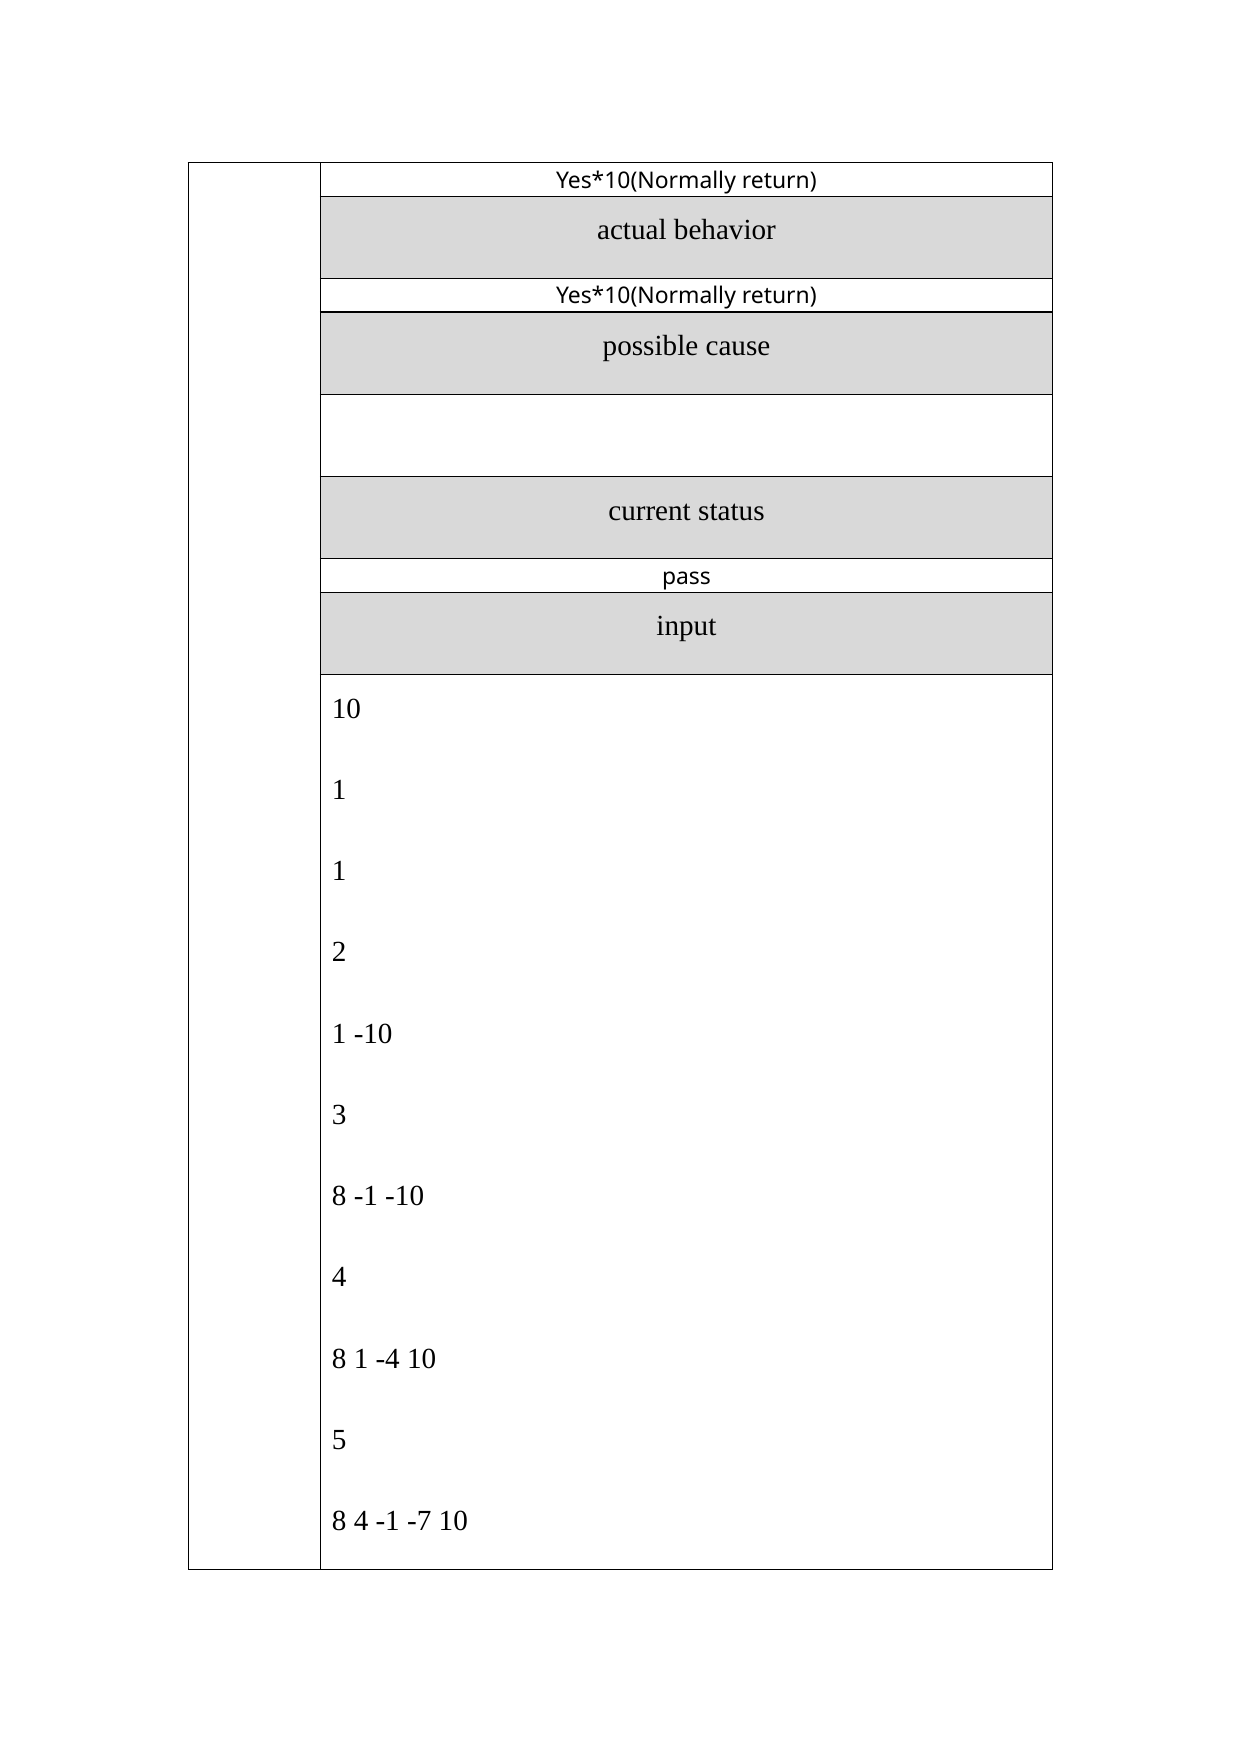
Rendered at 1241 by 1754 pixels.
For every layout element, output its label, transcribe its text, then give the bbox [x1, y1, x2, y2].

table_cell actual behavior [321, 197, 1052, 278]
table_cell pass [321, 559, 1052, 592]
table_cell input [321, 593, 1052, 674]
table_cell Yes*10(Normally return) [321, 279, 1052, 311]
table_cell [321, 395, 1052, 476]
table_cell current status [321, 477, 1052, 558]
table_cell possible cause [321, 313, 1052, 394]
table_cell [321, 675, 1052, 1569]
table_cell Yes*10(Normally return) [321, 163, 1052, 196]
